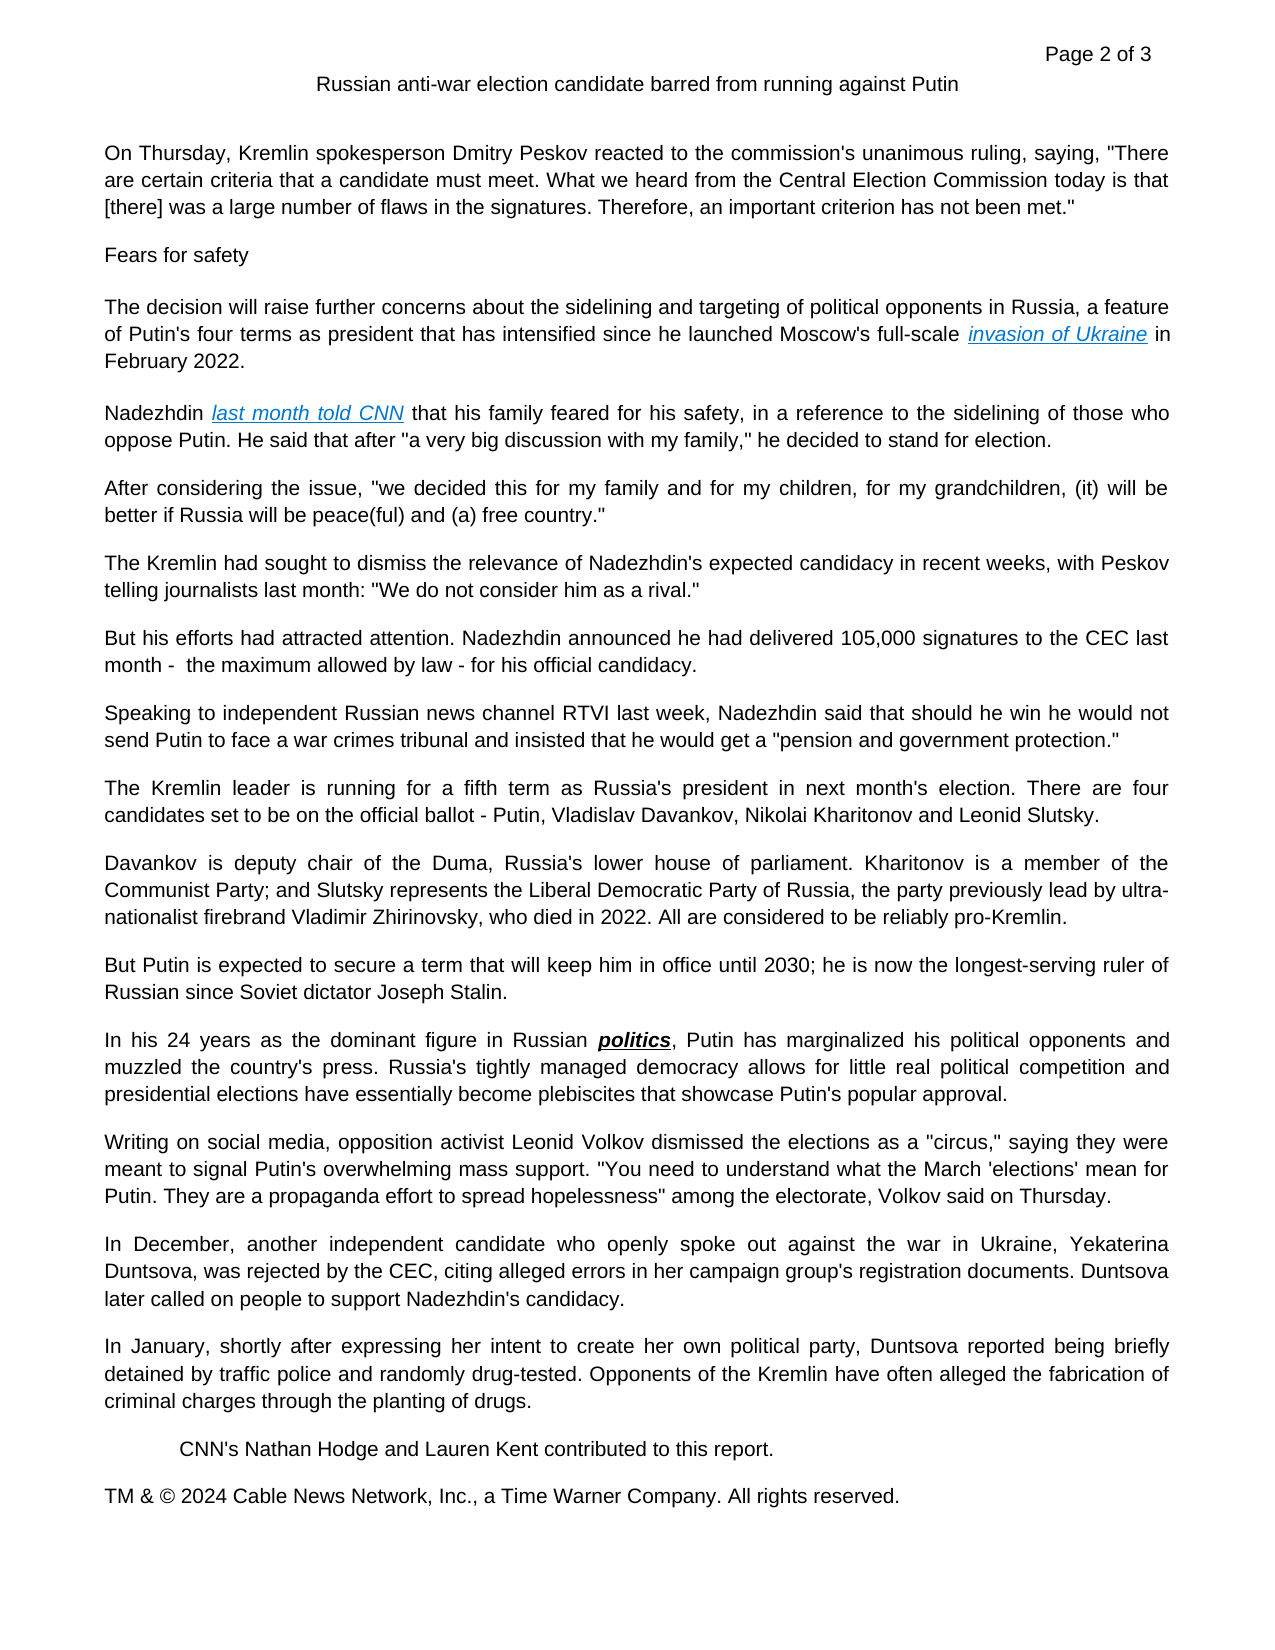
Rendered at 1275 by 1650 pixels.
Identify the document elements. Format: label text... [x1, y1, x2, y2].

text The decision will raise further concerns about the sidelining and targeting of political opponents in Russia, a feature of Putin's four terms as president that has intensified since he launched Moscow's full-scale invasion of Ukraine in February 2022. [104, 292, 1171, 373]
text After considering the issue, "we decided this for my family and for my children, for my grandchildren, (it) will be better if Russia will be peace(ful) and (a) free country." [104, 473, 1171, 527]
text But his efforts had attracted attention. Nadezhdin announced he had delivered 105,000 signatures to the CEC last month - the maximum allowed by law - for his official candidacy. [104, 623, 1171, 677]
text Nadezhdin last month told CNN that his family feared for his safety, in a reference to the sidelining of those who oppose Putin. He said that after "a very big discussion with my family," he decided to stand for election. [104, 398, 1171, 452]
text Davankov is deputy chair of the Duma, Russia's lower house of parliament. Kharitonov is a member of the Communist Party; and Slutsky represents the Liberal Democratic Party of Russia, the party previously lead by ultra-nationalist firebrand Vladimir Zhirinovsky, who died in 2022. All are considered to be reliably pro-Kremlin. [104, 848, 1171, 929]
text On Thursday, Kremlin spokesperson Dmitry Peskov reacted to the commission's unanimous ruling, saying, "There are certain criteria that a candidate must meet. What we heard from the Central Election Commission today is that [there] was a large number of flaws in the signatures. Therefore, an important criterion has not been met." [104, 137, 1171, 219]
text CNN's Nathan Hodge and Lauren Kent contributed to this report. [104, 1433, 1171, 1460]
text In January, shortly after expressing her intent to create her own political party, Duntsova reported being briefly detained by traffic police and randomly drug-tested. Opponents of the Kremlin have often alleged the fabrication of criminal charges through the planting of drugs. [104, 1331, 1171, 1412]
text TM & © 2024 Cable News Network, Inc., a Time Warner Company. All rights reserved. [104, 1481, 1171, 1508]
text But Putin is expected to secure a term that will keep him in office until 2030; he is now the longest-serving ruler of Russian since Soviet dictator Joseph Stalin. [104, 950, 1171, 1004]
text Fears for safety [104, 239, 1171, 267]
text In December, another independent candidate who openly spoke out against the war in Ukraine, Yekaterina Duntsova, was rejected by the CEC, citing alleged errors in her campaign group's registration documents. Duntsova later called on people to support Nadezhdin's candidacy. [104, 1229, 1171, 1310]
text Speaking to independent Russian news channel RTVI last week, Nadezhdin said that should he win he would not send Putin to face a war crimes tribunal and insisted that he would get a "pension and government protection." [104, 698, 1171, 752]
text In his 24 years as the dominant figure in Russian politics, Putin has marginalized his political opponents and muzzled the country's press. Russia's tightly managed democracy allows for little real political competition and presidential elections have essentially become plebiscites that showcase Putin's popular approval. [104, 1025, 1171, 1106]
text The Kremlin leader is running for a fifth term as Russia's president in next month's election. There are four candidates set to be on the official ballot - Putin, Vladislav Davankov, Nikolai Kharitonov and Leonid Slutsky. [104, 773, 1171, 827]
text Writing on social media, opposition activist Leonid Volkov dismissed the elections as a "circus," saying they were meant to signal Putin's overwhelming mass support. "You need to understand what the March 'elections' mean for Putin. They are a propaganda effort to spread hopelessness" among the electorate, Volkov said on Thursday. [104, 1127, 1171, 1208]
text The Kremlin had sought to dismiss the relevance of Nadezhdin's expected candidacy in recent weeks, with Peskov telling journalists last month: "We do not consider him as a rival." [104, 548, 1171, 602]
